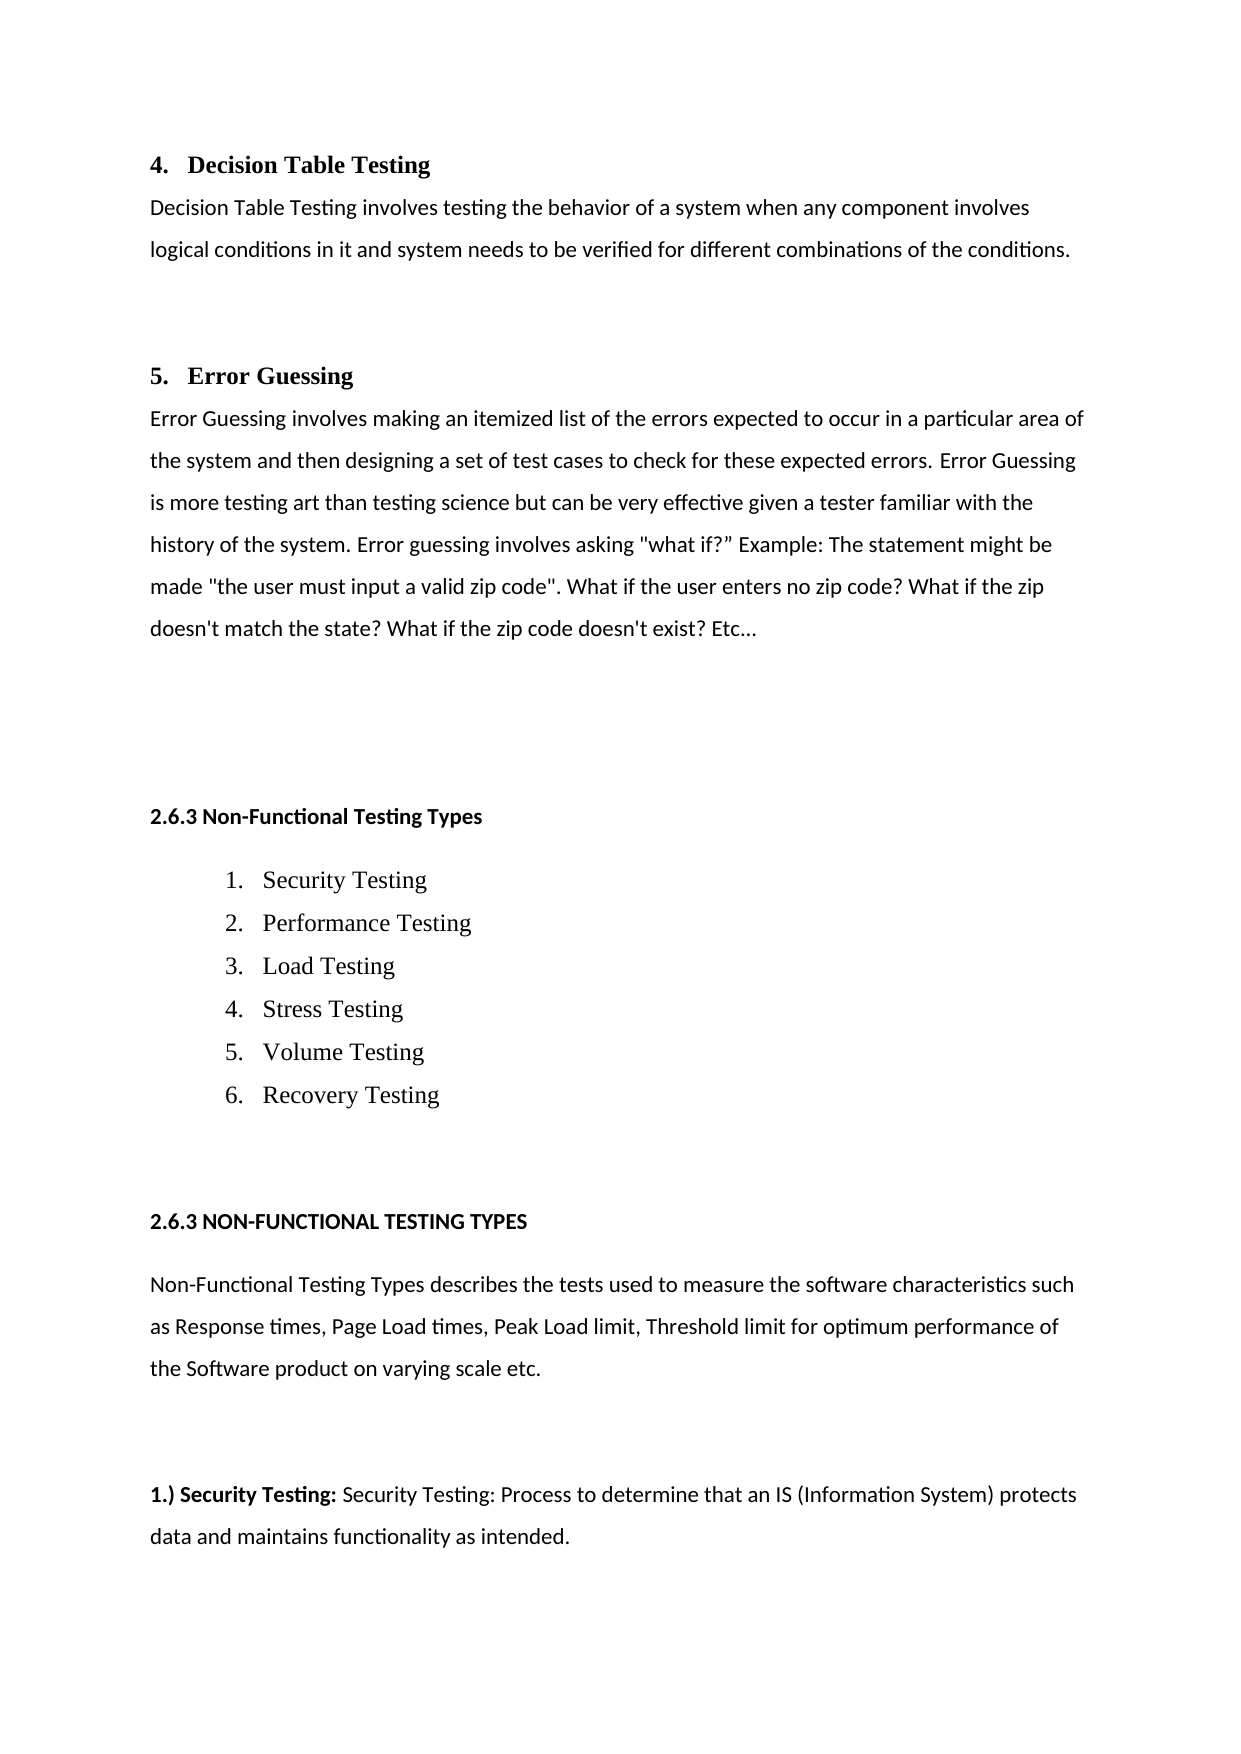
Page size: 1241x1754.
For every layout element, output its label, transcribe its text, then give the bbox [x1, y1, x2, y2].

list Performance Testing [225, 908, 1090, 937]
list Stress Testing [225, 994, 1090, 1023]
list Recovery Testing [225, 1081, 1090, 1109]
text Non-Functional Testing Types describes the tests used to measure the software characteristics such as Response times, Page Load times, Peak Load limit, Threshold limit for optimum performance of the Software product on varying scale etc. [150, 1270, 1090, 1382]
list Decision Table Testing [150, 150, 1090, 179]
text 1.) Security Testing: Security Testing: Process to determine that an IS (Information System) protects data and maintains functionality as intended. [150, 1480, 1090, 1550]
text Error Guessing involves making an itemized list of the errors expected to occur in a particular area of the system and then designing a set of test cases to check for these expected errors. Error Guessing is more testing art than testing science but can be very effective given a tester familiar with the history of the system. Error guessing involves asking "what if?” Example: The statement might be made "the user must input a valid zip code". What if the user enters no zip code? What if the zip doesn't match the state? What if the zip code doesn't exist? Etc... [150, 404, 1090, 642]
text 2.6.3 Non-Functional Testing Types [150, 802, 1090, 830]
text 2.6.3 NON-FUNCTIONAL TESTING TYPES [150, 1207, 1090, 1235]
list Security Testing [225, 865, 1090, 894]
list Load Testing [225, 951, 1090, 980]
list Error Guessing [150, 361, 1090, 389]
text Decision Table Testing involves testing the behavior of a system when any component involves logical conditions in it and system needs to be verified for different combinations of the conditions. [150, 193, 1090, 263]
list Volume Testing [225, 1037, 1090, 1066]
